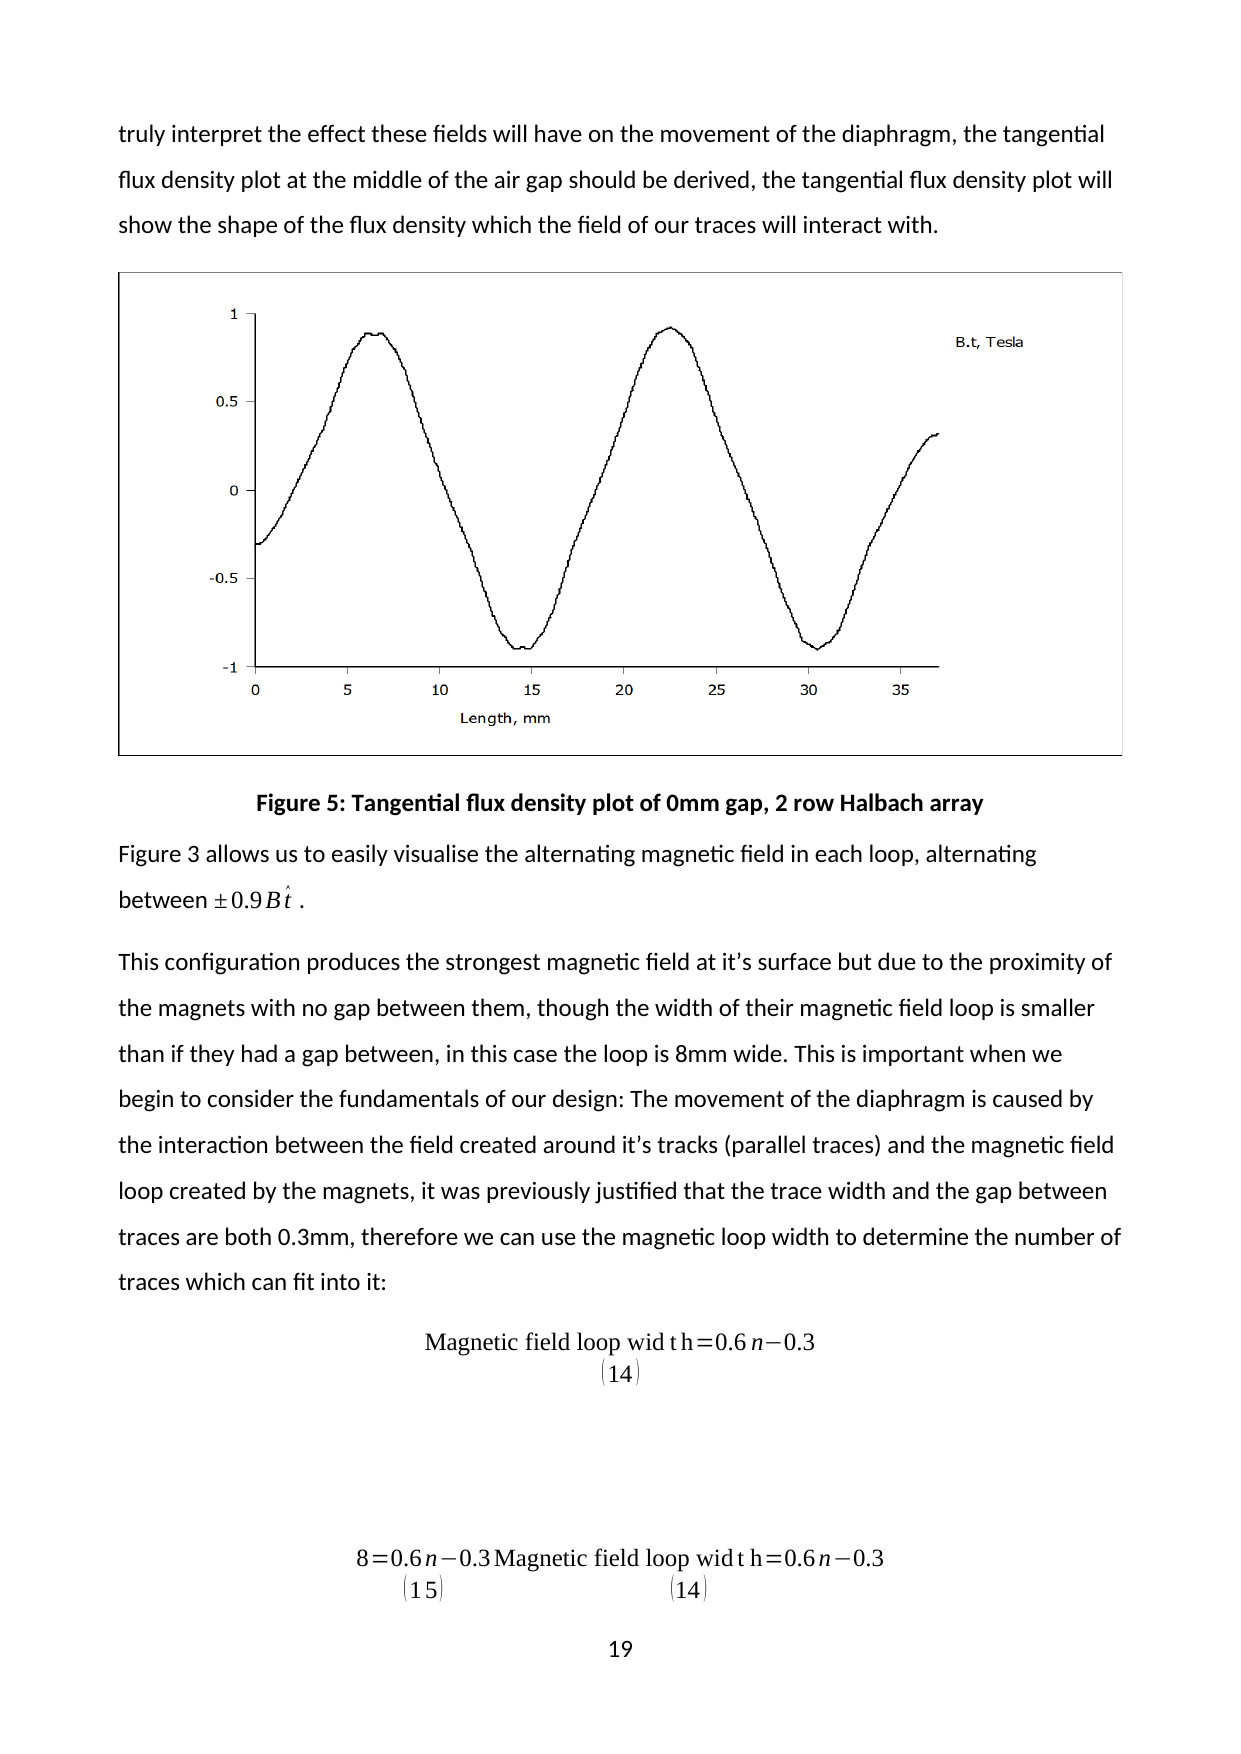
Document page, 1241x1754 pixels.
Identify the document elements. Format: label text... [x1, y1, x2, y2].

text Figure 3 allows us to easily visualise the alternating magnetic field in each loop, alternating between . [118, 838, 1122, 914]
text Figure 5: Tangential flux density plot of 0mm gap, 2 row Halbach array [118, 787, 1122, 817]
text This configuration produces the strongest magnetic field at it’s surface but due to the proximity of the magnets with no gap between them, though the width of their magnetic field loop is smaller than if they had a gap between, in this case the loop is 8mm wide. This is important when we begin to consider the fundamentals of our design: The movement of the diaphragm is caused by the interaction between the field created around it’s tracks (parallel traces) and the magnetic field loop created by the magnets, it was previously justified that the trace width and the gap between traces are both 0.3mm, therefore we can use the magnetic loop width to determine the number of traces which can fit into it: [118, 946, 1122, 1297]
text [118, 118, 1122, 240]
picture [118, 272, 1123, 756]
